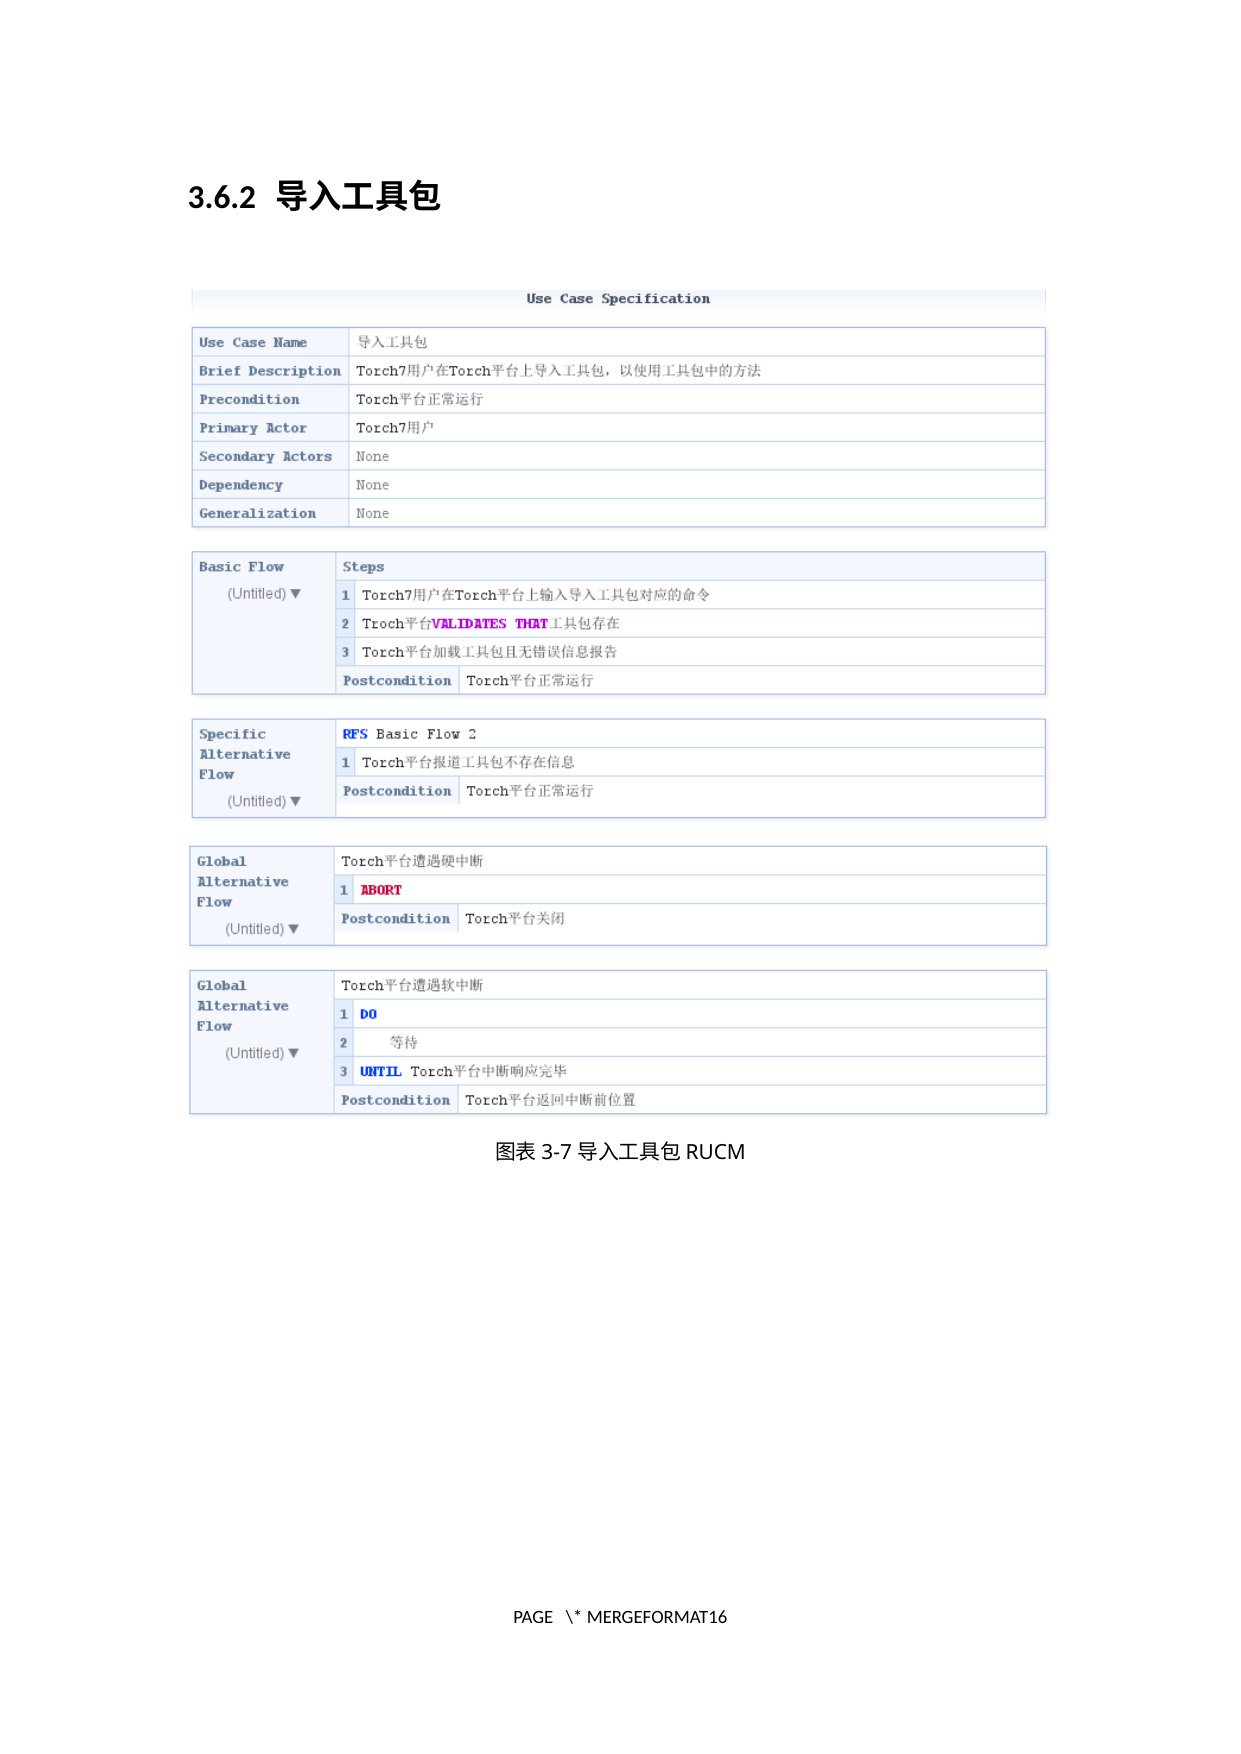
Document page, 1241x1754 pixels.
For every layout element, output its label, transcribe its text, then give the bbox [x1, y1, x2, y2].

picture [187, 289, 1052, 823]
subtitle 导入工具包 [187, 162, 1053, 227]
picture [187, 841, 1052, 1118]
